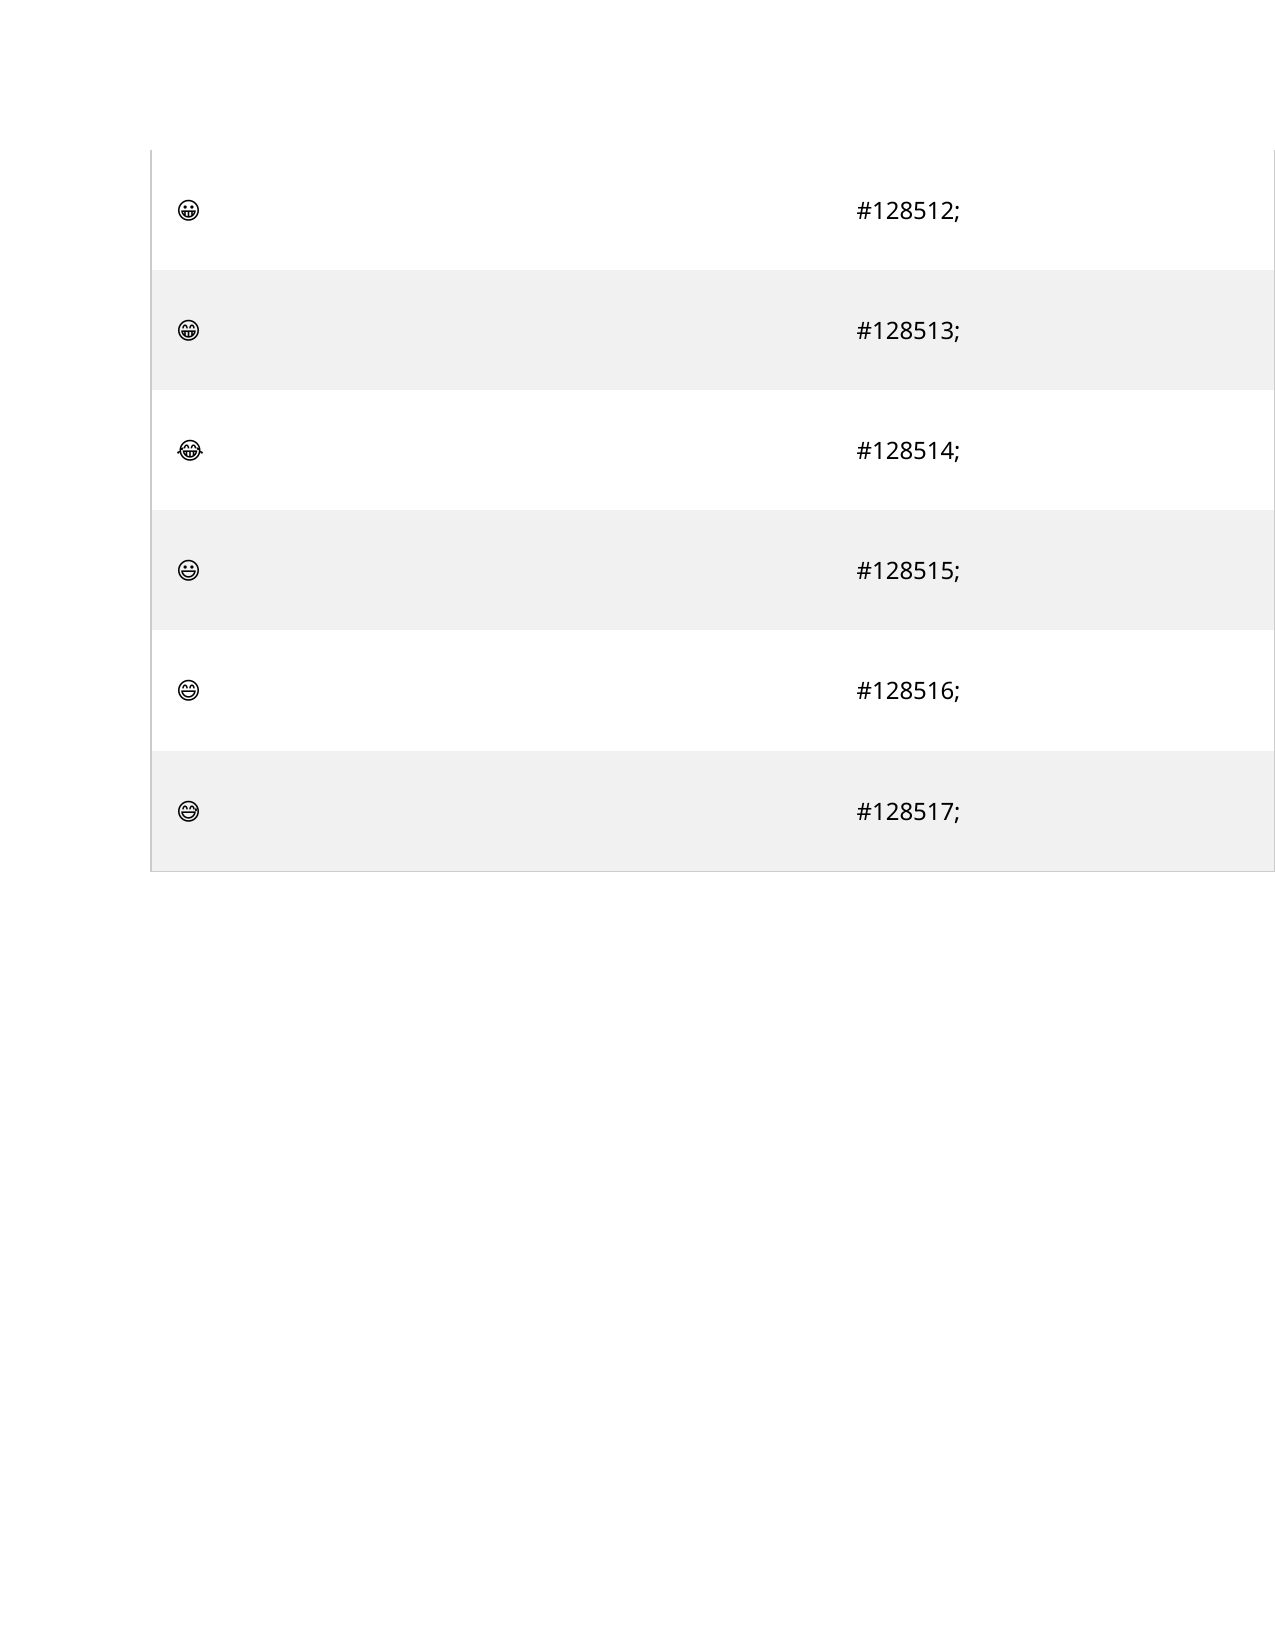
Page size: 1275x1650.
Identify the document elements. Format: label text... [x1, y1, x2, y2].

table_cell #128514; [844, 390, 1274, 510]
table_cell #128512; [844, 150, 1274, 270]
table_cell 😂 [152, 390, 844, 510]
table_cell 😁 [152, 270, 844, 390]
table_cell 😄 [152, 630, 844, 751]
table_cell 😀 [152, 150, 844, 270]
table_cell 😅 [152, 751, 844, 871]
table_cell #128516; [844, 630, 1274, 751]
table_cell #128517; [844, 751, 1274, 871]
table_cell 😃 [152, 510, 844, 630]
table_cell #128513; [844, 270, 1274, 390]
table_cell #128515; [844, 510, 1274, 630]
